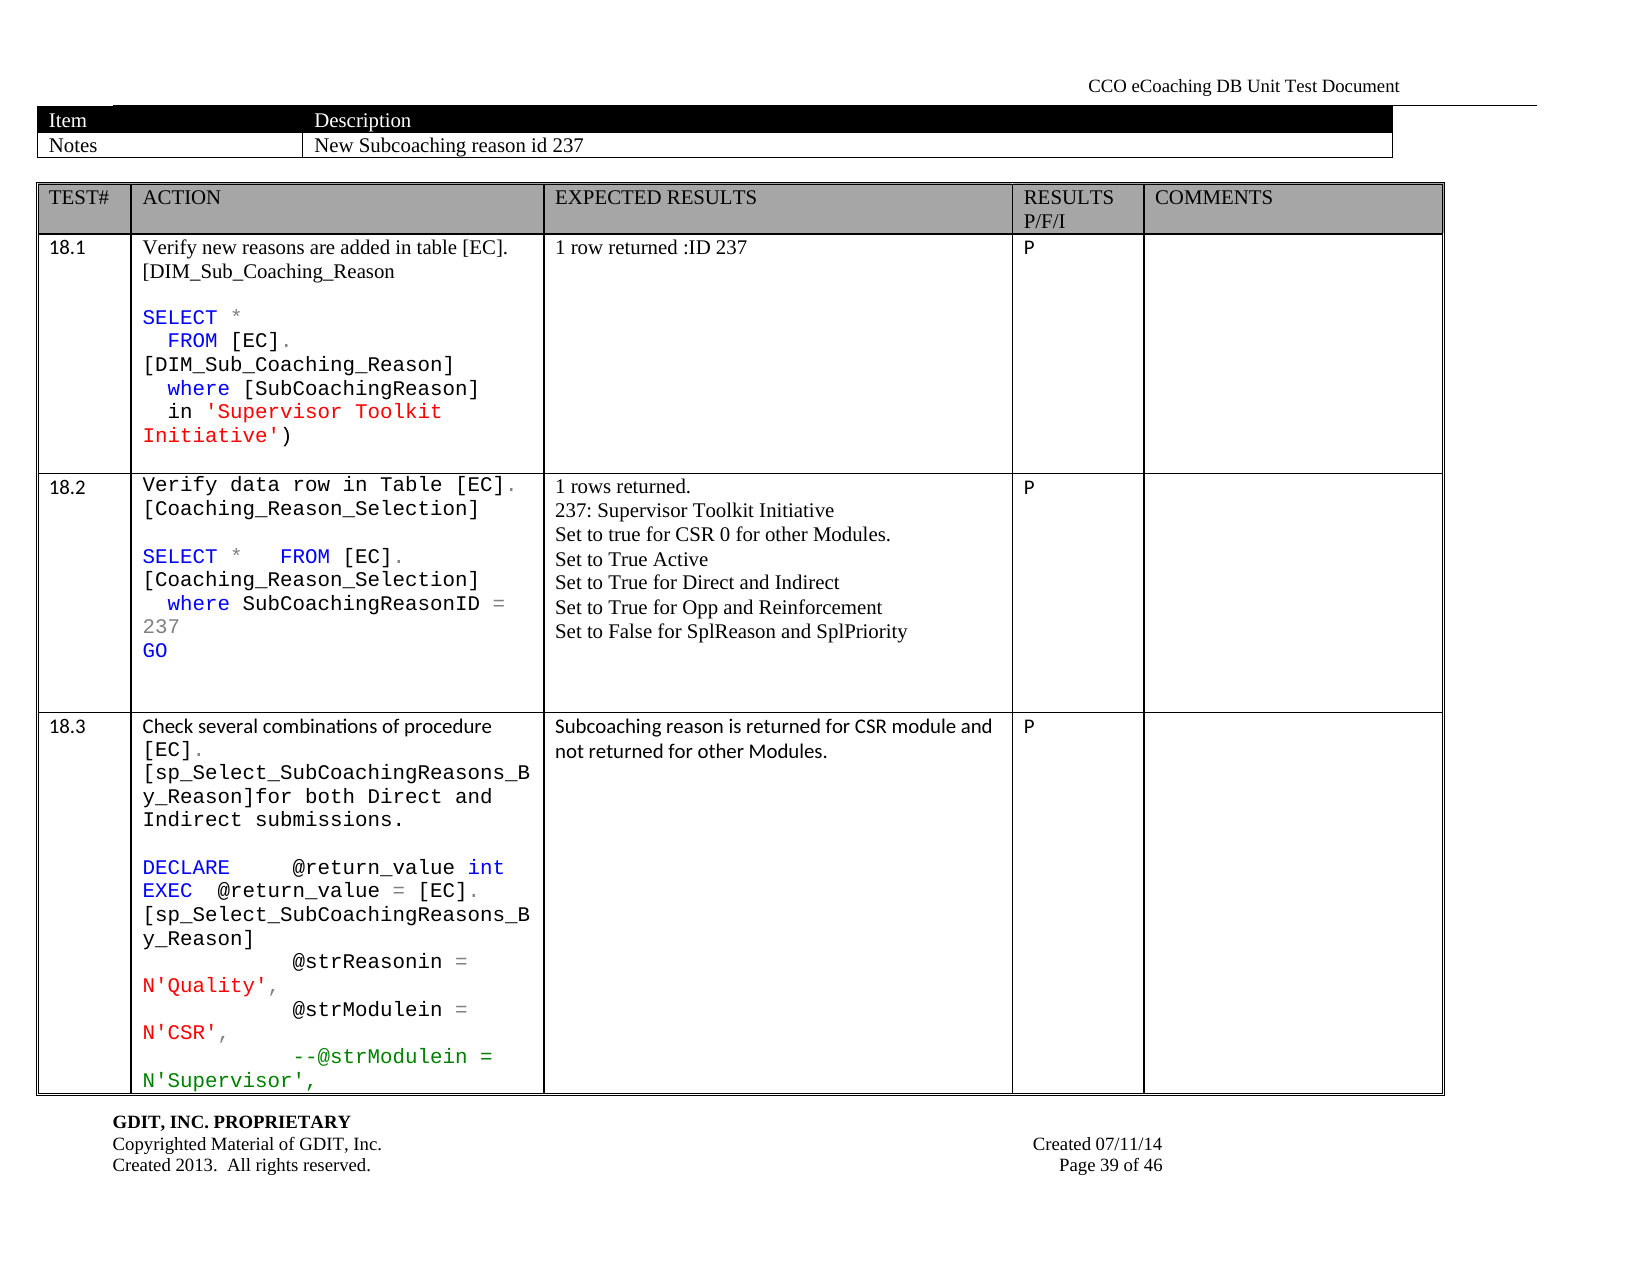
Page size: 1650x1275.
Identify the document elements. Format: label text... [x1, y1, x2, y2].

table_cell P [1013, 235, 1143, 473]
table_cell 1 rows returned. 237: Supervisor Toolkit Initiative Set to true for CSR 0 for other Modules. Set to True Active Set to True for Direct and Indirect Set to True for Opp and Reinforcement Set to False for SplReason and SplPriority [545, 474, 1012, 712]
table_cell P [1013, 474, 1143, 712]
table_header ACTION [132, 185, 543, 233]
table_header Item [38, 108, 302, 132]
table_cell 1 row returned :ID 237 [545, 235, 1012, 473]
table_cell Notes [38, 133, 302, 157]
table_header COMMENTS [1145, 185, 1442, 233]
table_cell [132, 713, 543, 1093]
table_header EXPECTED RESULTS [545, 185, 1012, 233]
table_cell [1145, 235, 1442, 473]
table_header TEST# [39, 185, 130, 233]
table_header Description [303, 108, 1392, 132]
table_cell P [1013, 713, 1143, 1093]
table_cell Verify new reasons are added in table [EC].[DIM_Sub_Coaching_Reason SELECT * FROM [EC].[DIM_Sub_Coaching_Reason] where [SubCoachingReason] in 'Supervisor Toolkit Initiative') [132, 235, 543, 473]
table_cell New Subcoaching reason id 237 [303, 133, 1392, 157]
table_cell 18.1 [39, 235, 130, 473]
table_cell Verify data row in Table [EC].[Coaching_Reason_Selection] SELECT * FROM [EC].[Coaching_Reason_Selection] where SubCoachingReasonID = 237 GO [132, 474, 543, 712]
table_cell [545, 713, 1012, 1093]
table_header RESULTS P/F/I [1013, 185, 1143, 233]
table_cell 18.3 [39, 713, 130, 1093]
table_cell [1145, 474, 1442, 712]
table_cell 18.2 [39, 474, 130, 712]
table_cell [1145, 713, 1442, 1093]
